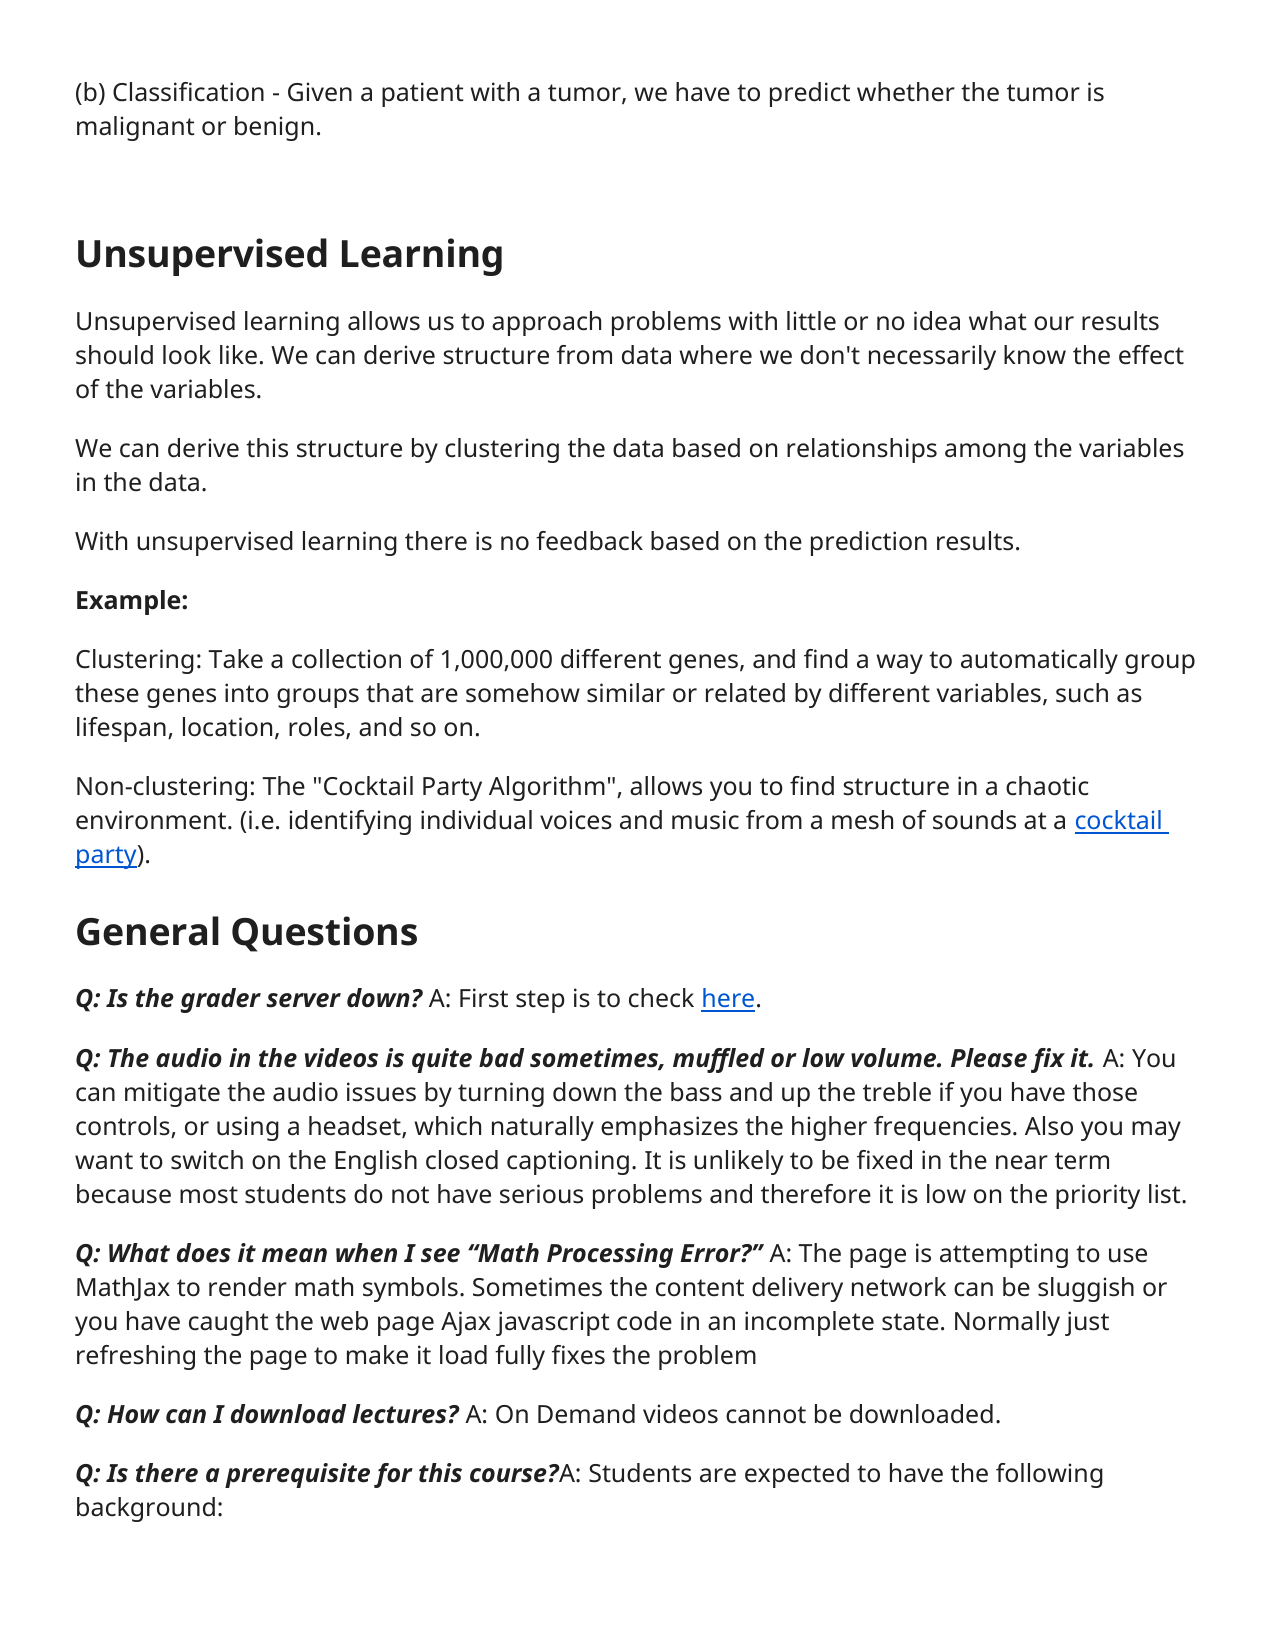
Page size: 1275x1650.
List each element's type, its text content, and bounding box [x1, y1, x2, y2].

text Clustering: Take a collection of 1,000,000 different genes, and find a way to automatically group these genes into groups that are somehow similar or related by different variables, such as lifespan, location, roles, and so on. [75, 642, 1200, 744]
text With unsupervised learning there is no feedback based on the prediction results. [75, 523, 1200, 558]
text Q: The audio in the videos is quite bad sometimes, muffled or low volume. Please fix it. A: You can mitigate the audio issues by turning down the bass and up the treble if you have those controls, or using a headset, which naturally emphasizes the higher frequencies. Also you may want to switch on the English closed captioning. It is unlikely to be fixed in the near term because most students do not have serious problems and therefore it is low on the priority list. [75, 1040, 1200, 1211]
text We can derive this structure by clustering the data based on relationships among the variables in the data. [75, 430, 1200, 498]
text Q: What does it mean when I see “Math Processing Error?” A: The page is attempting to use MathJax to render math symbols. Sometimes the content delivery network can be sluggish or you have caught the web page Ajax javascript code in an incomplete state. Normally just refreshing the page to make it load fully fixes the problem [75, 1236, 1200, 1372]
text (b) Classification - Given a patient with a tumor, we have to predict whether the tumor is malignant or benign. [75, 75, 1200, 143]
subtitle Unsupervised Learning [75, 227, 1200, 278]
text Q: Is there a prerequisite for this course?A: Students are expected to have the following background: [75, 1456, 1200, 1524]
text Unsupervised learning allows us to approach problems with little or no idea what our results should look like. We can derive structure from data where we don't necessarily know the effect of the variables. [75, 303, 1200, 405]
text Non-clustering: The "Cocktail Party Algorithm", allows you to find structure in a chaotic environment. (i.e. identifying individual voices and music from a mesh of sounds at a cocktail party). [75, 769, 1200, 871]
text Example: [75, 583, 1200, 617]
text Q: How can I download lectures? A: On Demand videos cannot be downloaded. [75, 1397, 1200, 1431]
subtitle General Questions [75, 905, 1200, 956]
text Q: Is the grader server down? A: First step is to check here. [75, 981, 1200, 1015]
